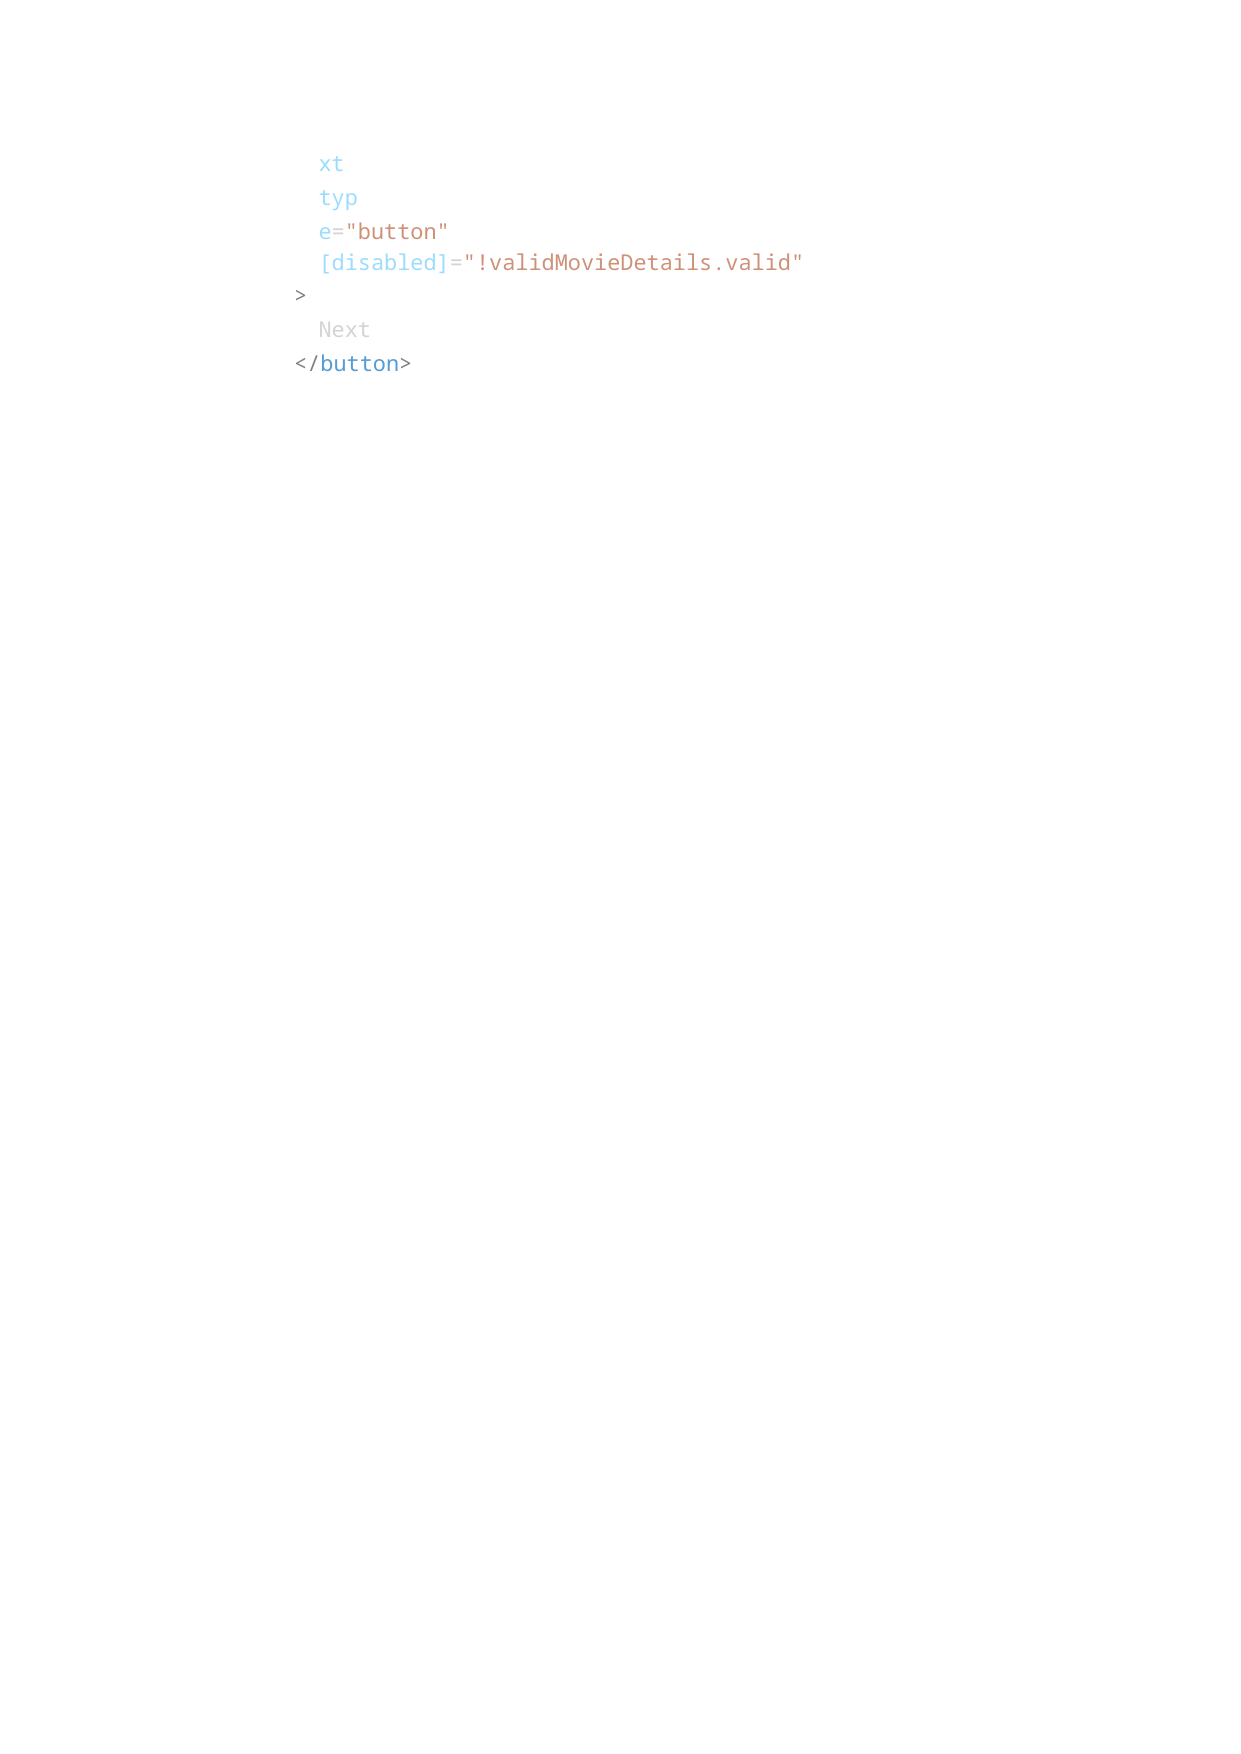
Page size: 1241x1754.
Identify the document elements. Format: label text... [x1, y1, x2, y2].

text [disabled]="!validMovieDetails.valid" [318, 250, 1105, 276]
text </button> [294, 348, 1105, 377]
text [318, 148, 487, 246]
text Next [318, 314, 1105, 343]
text > [294, 280, 1105, 310]
